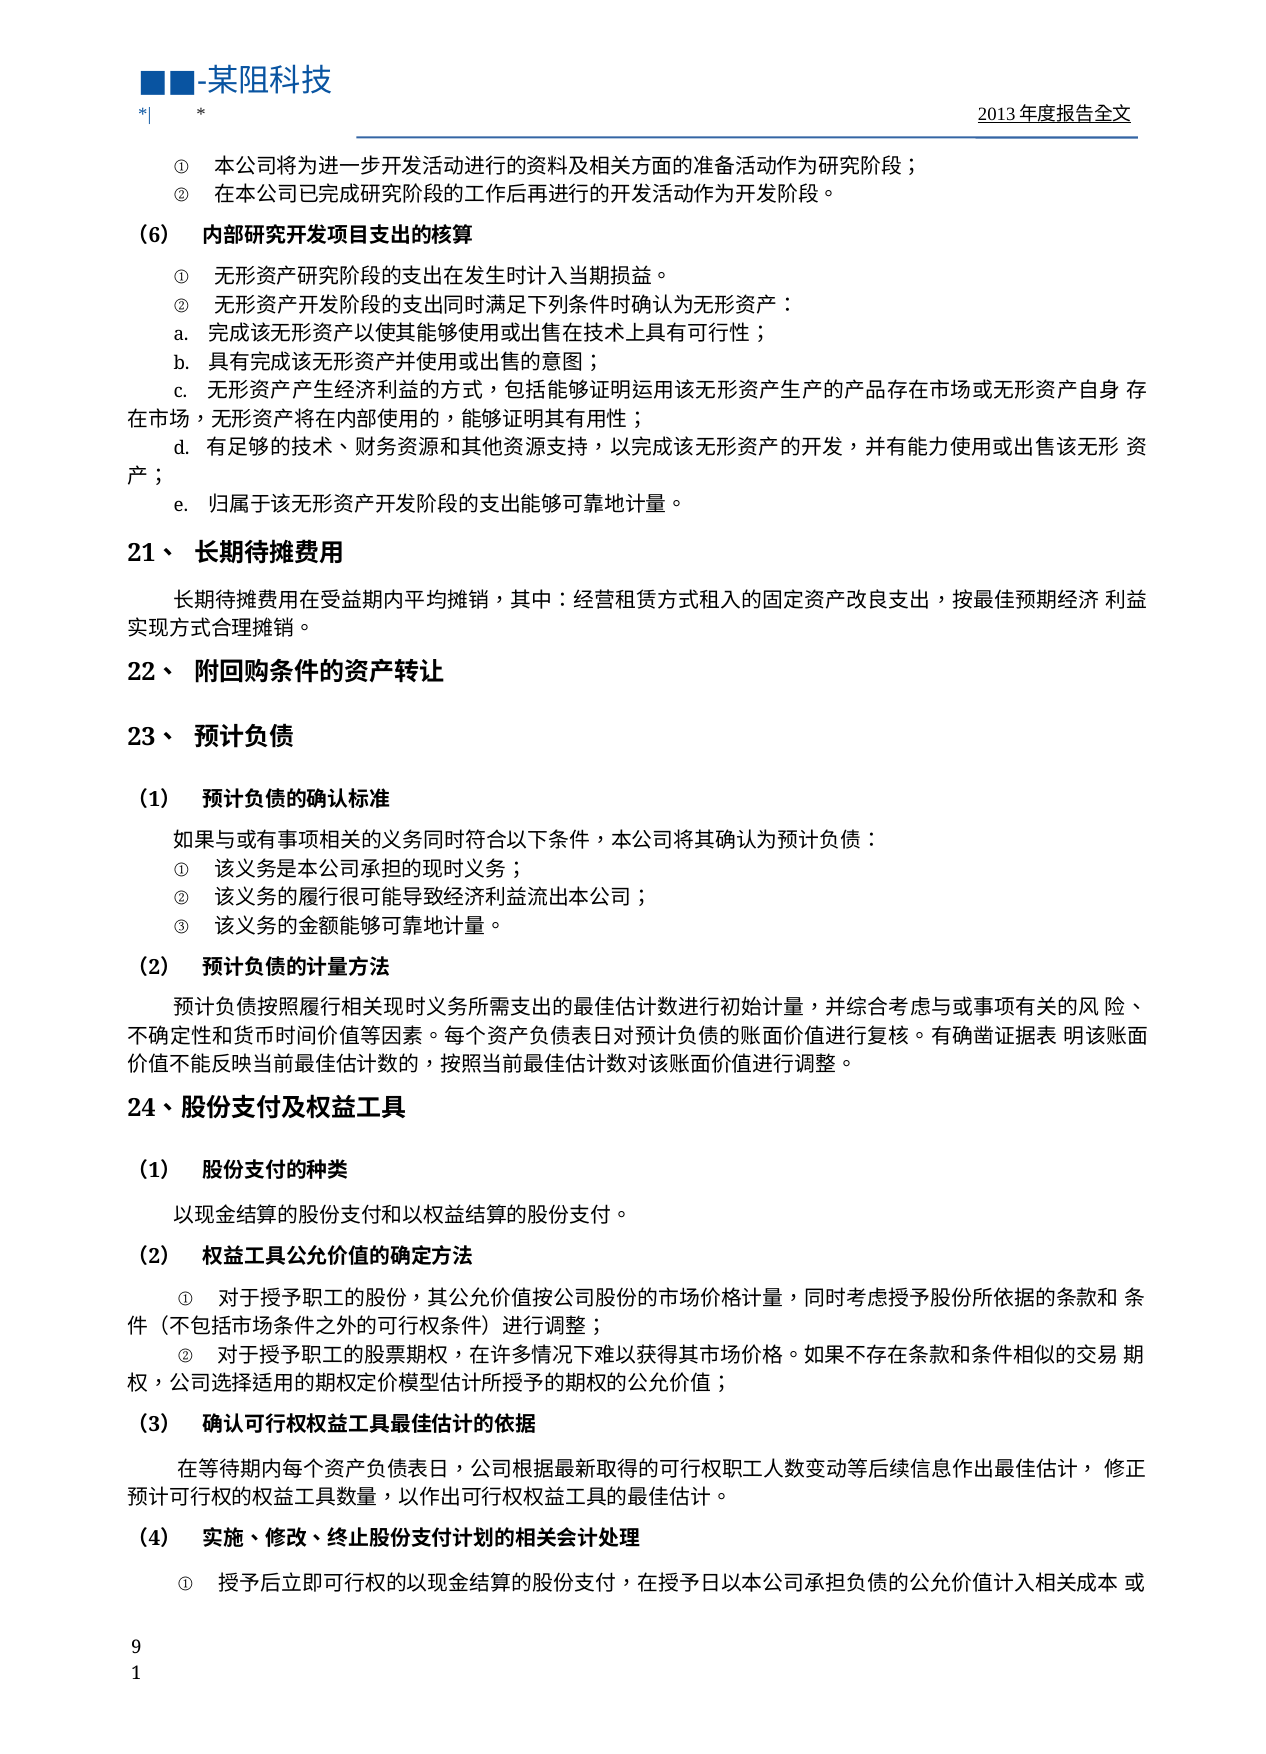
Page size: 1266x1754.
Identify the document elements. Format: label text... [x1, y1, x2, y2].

text 22、 附回购条件的资产转让 [127, 653, 1148, 688]
text 预计负债按照履行相关现时义务所需支出的最佳估计数进行初始计量，并综合考虑与或事项有关的风 险、不确定性和货币时间价值等因素。每个资产负债表日对预计负债的账面价值进行复核。有确凿证据表 明该账面价值不能反映当前最佳估计数的，按照当前最佳估计数对该账面价值进行调整。 [127, 992, 1148, 1077]
text 23、 预计负债 [127, 719, 1148, 753]
list 具有完成该无形资产并使用或出售的意图； [127, 346, 1148, 375]
list 在本公司已完成研究阶段的工作后再进行的开发活动作为开发阶段。 [127, 179, 1148, 207]
list 该义务是本公司承担的现时义务； [127, 853, 1148, 882]
list 无形资产开发阶段的支出同时满足下列条件时确认为无形资产： [127, 289, 1148, 318]
list 无形资产产生经济利益的方式，包括能够证明运用该无形资产生产的产品存在市场或无形资产自身 存在市场，无形资产将在内部使用的，能够证明其有用性； [127, 375, 1148, 432]
text 如果与或有事项相关的义务同时符合以下条件，本公司将其确认为预计负债： [127, 825, 1148, 853]
text （2） 预计负债的计量方法 [127, 951, 1148, 980]
text 长期待摊费用在受益期内平均摊销，其中：经营租赁方式租入的固定资产改良支出，按最佳预期经济 利益实现方式合理摊销。 [127, 585, 1148, 641]
text 21、 长期待摊费用 [127, 534, 1148, 568]
list 有足够的技术、财务资源和其他资源支持，以完成该无形资产的开发，并有能力使用或出售该无形 资产； [127, 432, 1148, 489]
list 该义务的履行很可能导致经济利益流出本公司； [127, 882, 1148, 910]
list 对于授予职工的股票期权，在许多情况下难以获得其市场价格。如果不存在条款和条件相似的交易 期权，公司选择适用的期权定价模型估计所授予的期权的公允价值； [127, 1339, 1148, 1396]
text 以现金结算的股份支付和以权益结算的股份支付。 [127, 1200, 1148, 1228]
text 24、 股份支付及权益工具 [127, 1089, 1148, 1123]
list 无形资产研究阶段的支出在发生时计入当期损益。 [127, 261, 1148, 289]
text （1） 预计负债的确认标准 [127, 784, 1148, 813]
text （1） 股份支付的种类 [127, 1155, 1148, 1183]
list 对于授予职工的股份，其公允价值按公司股份的市场价格计量，同时考虑授予股份所依据的条款和 条件（不包括市场条件之外的可行权条件）进行调整； [127, 1282, 1148, 1339]
list 本公司将为进一步开发活动进行的资料及相关方面的准备活动作为研究阶段； [127, 150, 1148, 179]
list 该义务的金额能够可靠地计量。 [127, 910, 1148, 939]
text （3） 确认可行权权益工具最佳估计的依据 [127, 1409, 1148, 1437]
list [127, 1568, 1148, 1596]
text （2） 权益工具公允价值的确定方法 [127, 1241, 1148, 1269]
text 在等待期内每个资产负债表日，公司根据最新取得的可行权职工人数变动等后续信息作出最佳估计， 修正预计可行权的权益工具数量，以作出可行权权益工具的最佳估计。 [127, 1454, 1148, 1510]
text （4） 实施、修改、终止股份支付计划的相关会计处理 [127, 1522, 1148, 1551]
list 归属于该无形资产开发阶段的支出能够可靠地计量。 [127, 489, 1148, 518]
text （6） 内部研究开发项目支出的核算 [127, 220, 1148, 248]
list 完成该无形资产以使其能够使用或出售在技术上具有可行性； [127, 318, 1148, 346]
